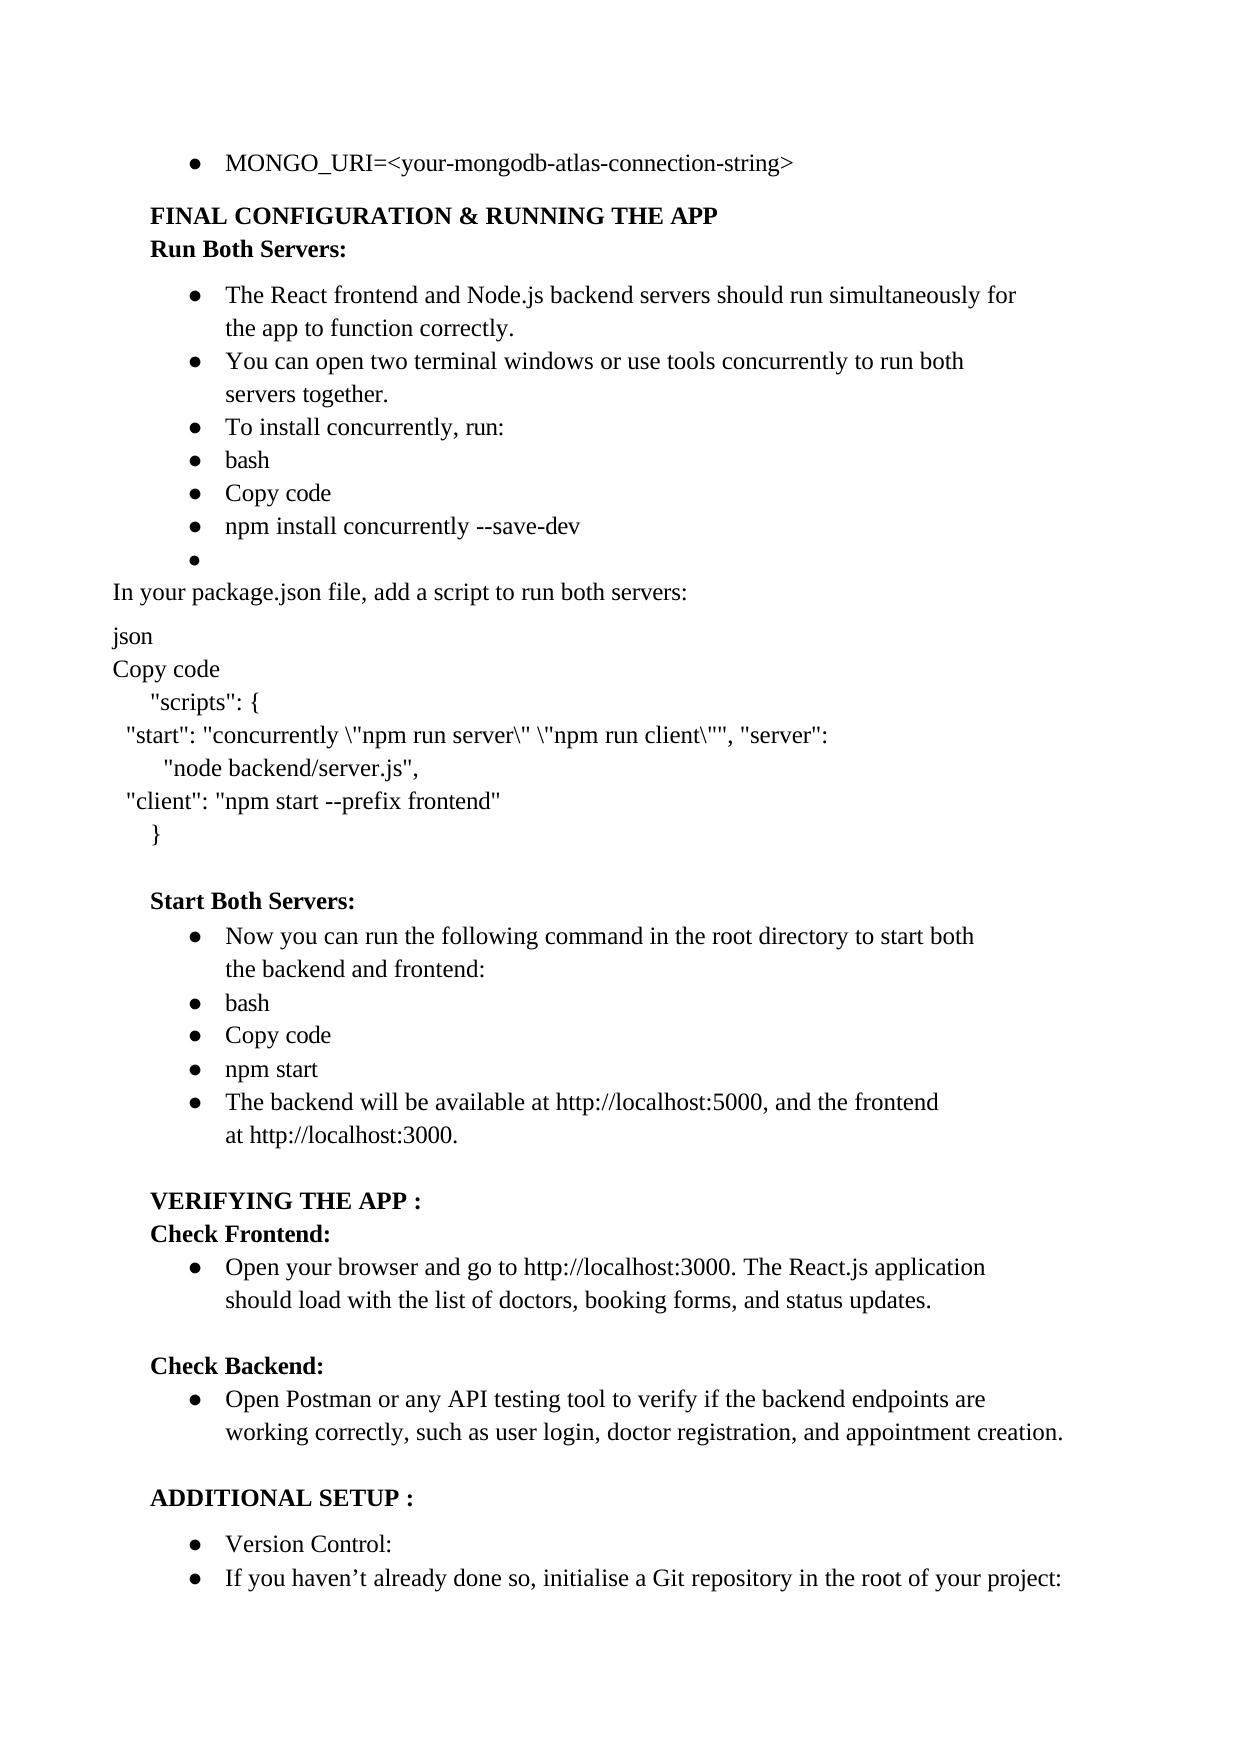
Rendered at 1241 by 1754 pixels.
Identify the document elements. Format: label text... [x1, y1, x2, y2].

list bash [187, 445, 1240, 473]
list To install concurrently, run: [187, 412, 1240, 441]
list The React frontend and Node.js backend servers should run simultaneously for the app to function correctly. [187, 280, 1051, 342]
subtitle FINAL CONFIGURATION & RUNNING THE APP [150, 201, 1240, 229]
text In your package.json file, add a script to run both servers: [112, 577, 1240, 606]
list The backend will be available at http://localhost:5000, and the frontend at http://localhost:3000. [187, 1087, 962, 1148]
list bash [187, 988, 1240, 1016]
subtitle Check Frontend: [150, 1219, 1240, 1248]
subtitle Start Both Servers: [150, 886, 1240, 915]
list npm start [187, 1054, 1240, 1082]
subtitle Run Both Servers: [150, 234, 1240, 262]
subtitle Check Backend: [150, 1351, 1240, 1380]
list Open your browser and go to http://localhost:3000. The React.js application should load with the list of doctors, booking forms, and status updates. [187, 1252, 1058, 1314]
subtitle VERIFYING THE APP : [150, 1186, 1240, 1215]
text json [112, 621, 1240, 650]
list Version Control: [187, 1529, 1240, 1558]
list Now you can run the following command in the root directory to start both the backend and frontend: [187, 921, 1010, 983]
subtitle ADDITIONAL SETUP : [150, 1483, 1240, 1512]
list MONGO_URI=<your-mongodb-atlas-connection-string> [187, 148, 1240, 176]
text "client": "npm start --prefix frontend" [126, 786, 1240, 815]
list npm install concurrently --save-dev [187, 511, 1240, 539]
text "start": "concurrently \"npm run server\" \"npm run client\"", "server": "node backend/server.js", [126, 720, 852, 782]
list You can open two terminal windows or use tools concurrently to run both servers together. [187, 346, 1040, 408]
text Copy code "scripts": { [112, 654, 261, 716]
list Copy code [187, 478, 1240, 506]
list Copy code [187, 1021, 1240, 1049]
text } [150, 819, 1240, 848]
list If you haven’t already done so, initialise a Git repository in the root of your project: [187, 1563, 1240, 1591]
list ​ [187, 544, 1240, 572]
list Open Postman or any API testing tool to verify if the backend endpoints are working correctly, such as user login, doctor registration, and appointment creation. [187, 1384, 1074, 1445]
